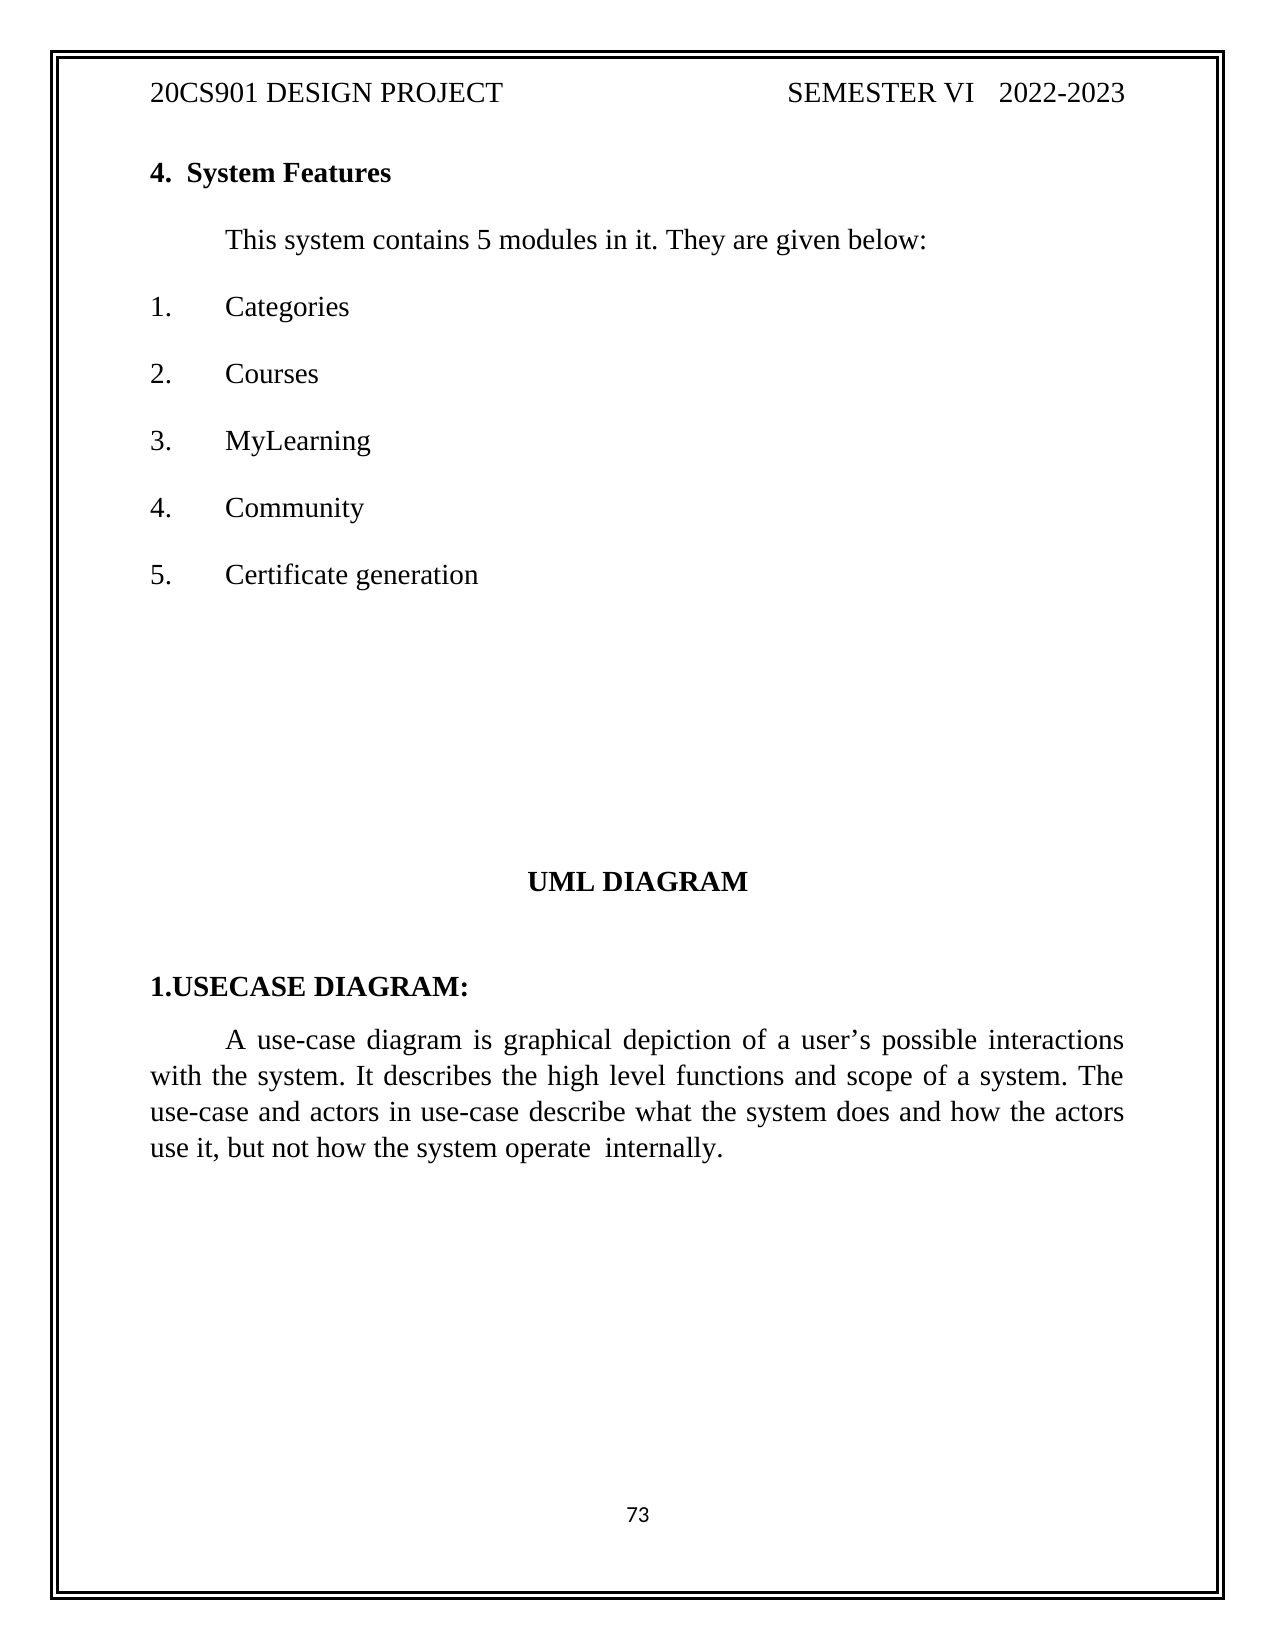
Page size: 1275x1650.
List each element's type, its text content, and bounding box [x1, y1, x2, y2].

text This system contains 5 modules in it. They are given below: [150, 222, 1125, 256]
text 4. System Features [150, 155, 1125, 189]
text 1.USECASE DIAGRAM: [150, 969, 1125, 1003]
text 4. Community [150, 490, 1125, 524]
text 2. Courses [150, 356, 1125, 390]
text UML DIAGRAM [150, 864, 1125, 897]
text 1. Categories [150, 289, 1125, 323]
text 3. MyLearning [150, 423, 1125, 457]
text A use-case diagram is graphical depiction of a user’s possible interactions with the system. It describes the high level functions and scope of a system. The use-case and actors in use-case describe what the system does and how the actors use it, but not how the system operate internally. [150, 1022, 1125, 1164]
text 5. Certificate generation [150, 557, 1125, 591]
